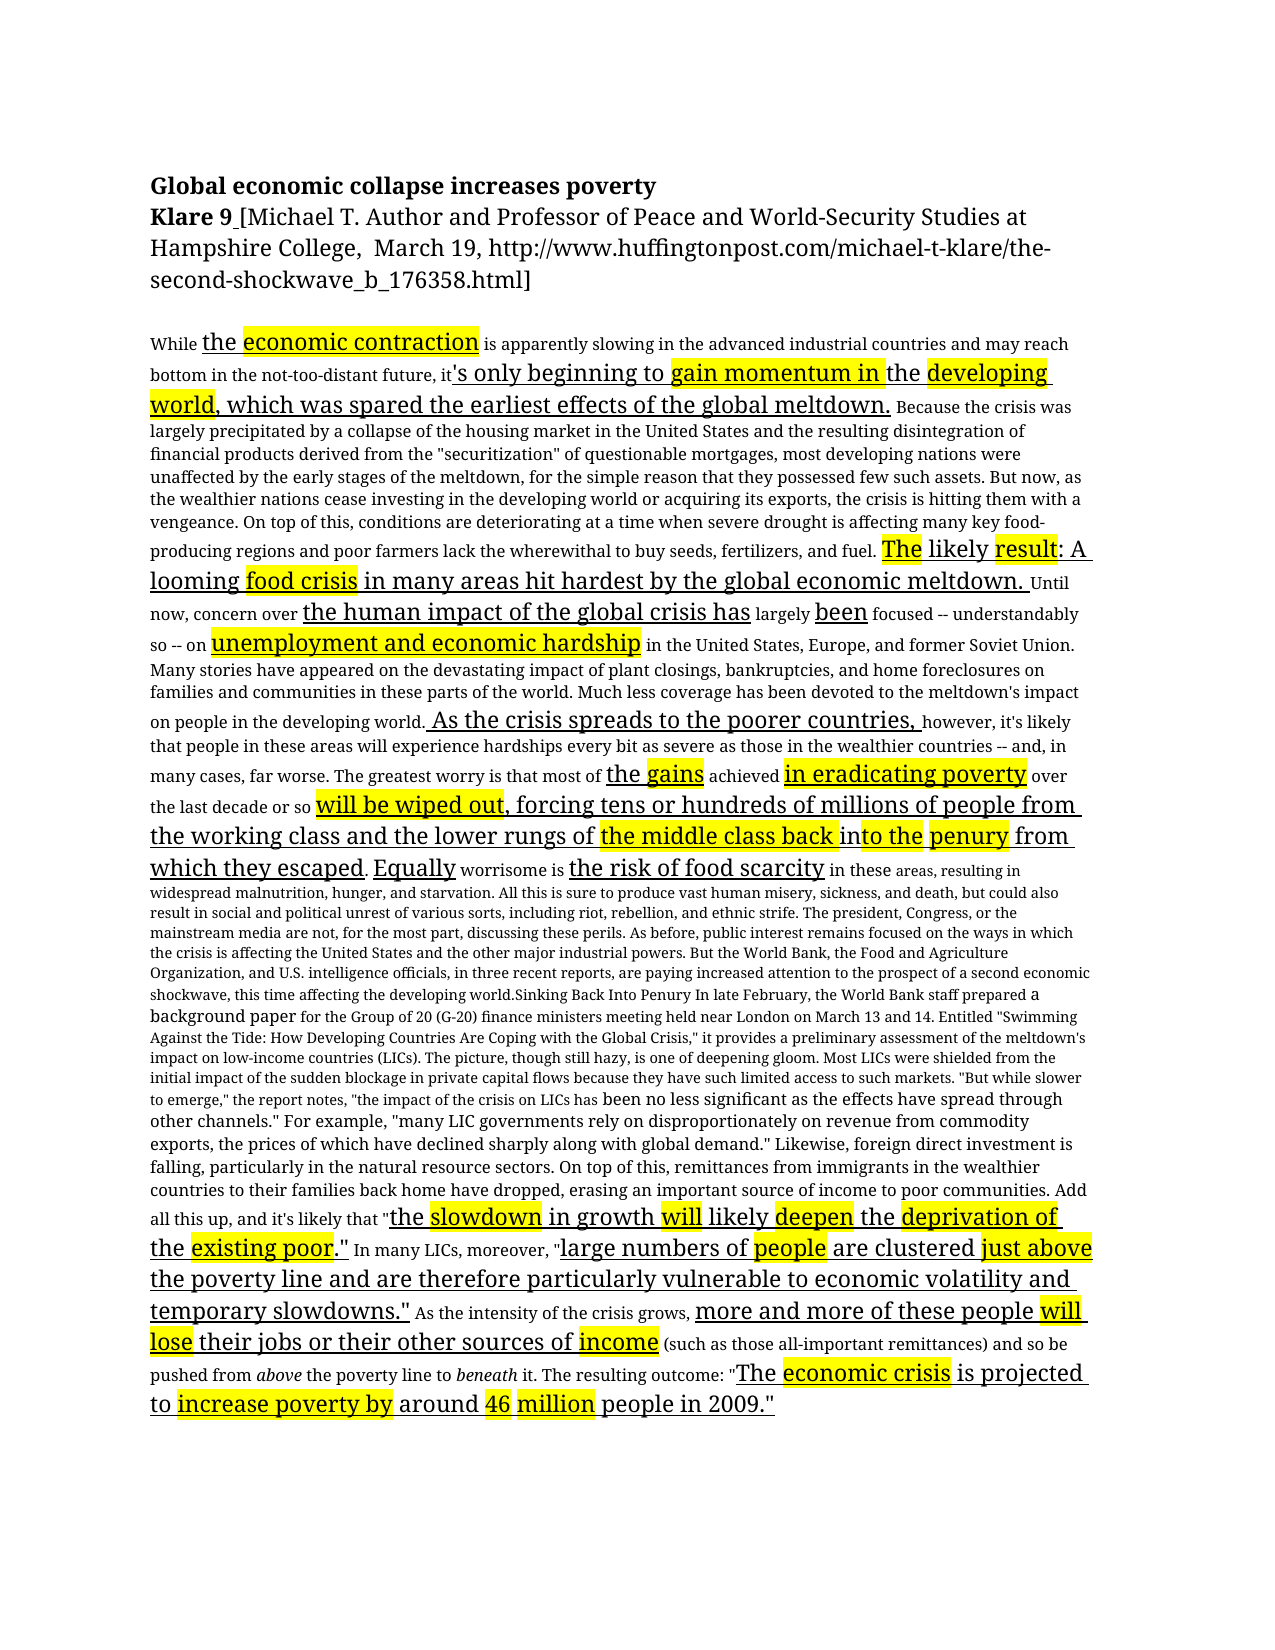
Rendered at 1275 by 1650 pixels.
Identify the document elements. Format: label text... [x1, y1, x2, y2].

text Global economic collapse increases poverty [150, 170, 1125, 201]
text Klare 9 [Michael T. Author and Professor of Peace and World-Security Studies at , March 19, http://www.huffingtonpost.com/michael-t-klare/the-second-shockwave_b_176358.html] [150, 201, 1095, 295]
text While the economic contraction is apparently slowing in the advanced industrial countries and may reach bottom in the not-too-distant future, it's only beginning to gain momentum in the developing world, which was spared the earliest effects of the global meltdown. Because the crisis was largely precipitated by a collapse of the housing market in the United States and the resulting disintegration of financial products derived from the "securitization" of questionable mortgages, most developing nations were unaffected by the early stages of the meltdown, for the simple reason that they possessed few such assets. But now, as the wealthier nations cease investing in the developing world or acquiring its exports, the crisis is hitting them with a vengeance. On top of this, conditions are deteriorating at a time when severe drought is affecting many key food-producing regions and poor farmers lack the wherewithal to buy seeds, fertilizers, and fuel. The likely result: A looming food crisis in many areas hit hardest by the global economic meltdown. Until now, concern over the human impact of the global crisis has largely been focused -- understandably so -- on unemployment and economic hardship in the , Europe, and former . Many stories have appeared on the devastating impact of plant closings, bankruptcies, and home foreclosures on families and communities in these parts of the world. Much less coverage has been devoted to the meltdown's impact on people in the developing world. As the crisis spreads to the poorer countries, however, it's likely that people in these areas will experience hardships every bit as severe as those in the wealthier countries -- and, in many cases, far worse. The greatest worry is that most of the gains achieved in eradicating poverty over the last decade or so will be wiped out, forcing tens or hundreds of millions of people from the working class and the lower rungs of the middle class back into the penury from which they escaped. Equally worrisome is the risk of food scarcity in these areas, resulting in widespread malnutrition, hunger, and starvation. All this is sure to produce vast human misery, sickness, and death, but could also result in social and political unrest of various sorts, including riot, rebellion, and ethnic strife. The president, Congress, or the mainstream media are not, for the most part, discussing these perils. As before, public interest remains focused on the ways in which the crisis is affecting the United States and the other major industrial powers. But the World Bank, the Food and Agriculture Organization, and U.S. intelligence officials, in three recent reports, are paying increased attention to the prospect of a second economic shockwave, this time affecting the developing world.Sinking Back Into Penury In late February, the World Bank staff prepared a background paper for the Group of 20 (G-20) finance ministers meeting held near London on March 13 and 14. Entitled "Swimming Against the Tide: How Developing Countries Are Coping with the Global Crisis," it provides a preliminary assessment of the meltdown's impact on low-income countries (LICs). The picture, though still hazy, is one of deepening gloom. Most LICs were shielded from the initial impact of the sudden blockage in private capital flows because they have such limited access to such markets. "But while slower to emerge," the report notes, "the impact of the crisis on LICs has been no less significant as the effects have spread through other channels." For example, "many LIC governments rely on disproportionately on revenue from commodity exports, the prices of which have declined sharply along with global demand." Likewise, foreign direct investment is falling, particularly in the natural resource sectors. On top of this, remittances from immigrants in the wealthier countries to their families back home have dropped, erasing an important source of income to poor communities. Add all this up, and it's likely that "the slowdown in growth will likely deepen the deprivation of the existing poor." In many LICs, moreover, "large numbers of people are clustered just above the poverty line and are therefore particularly vulnerable to economic volatility and temporary slowdowns." As the intensity of the crisis grows, more and more of these people will lose their jobs or their other sources of income (such as those all-important remittances) and so be pushed from above the poverty line to beneath it. The resulting outcome: "The economic crisis is projected to increase poverty by around 46 million people in 2009." [150, 326, 1095, 1420]
